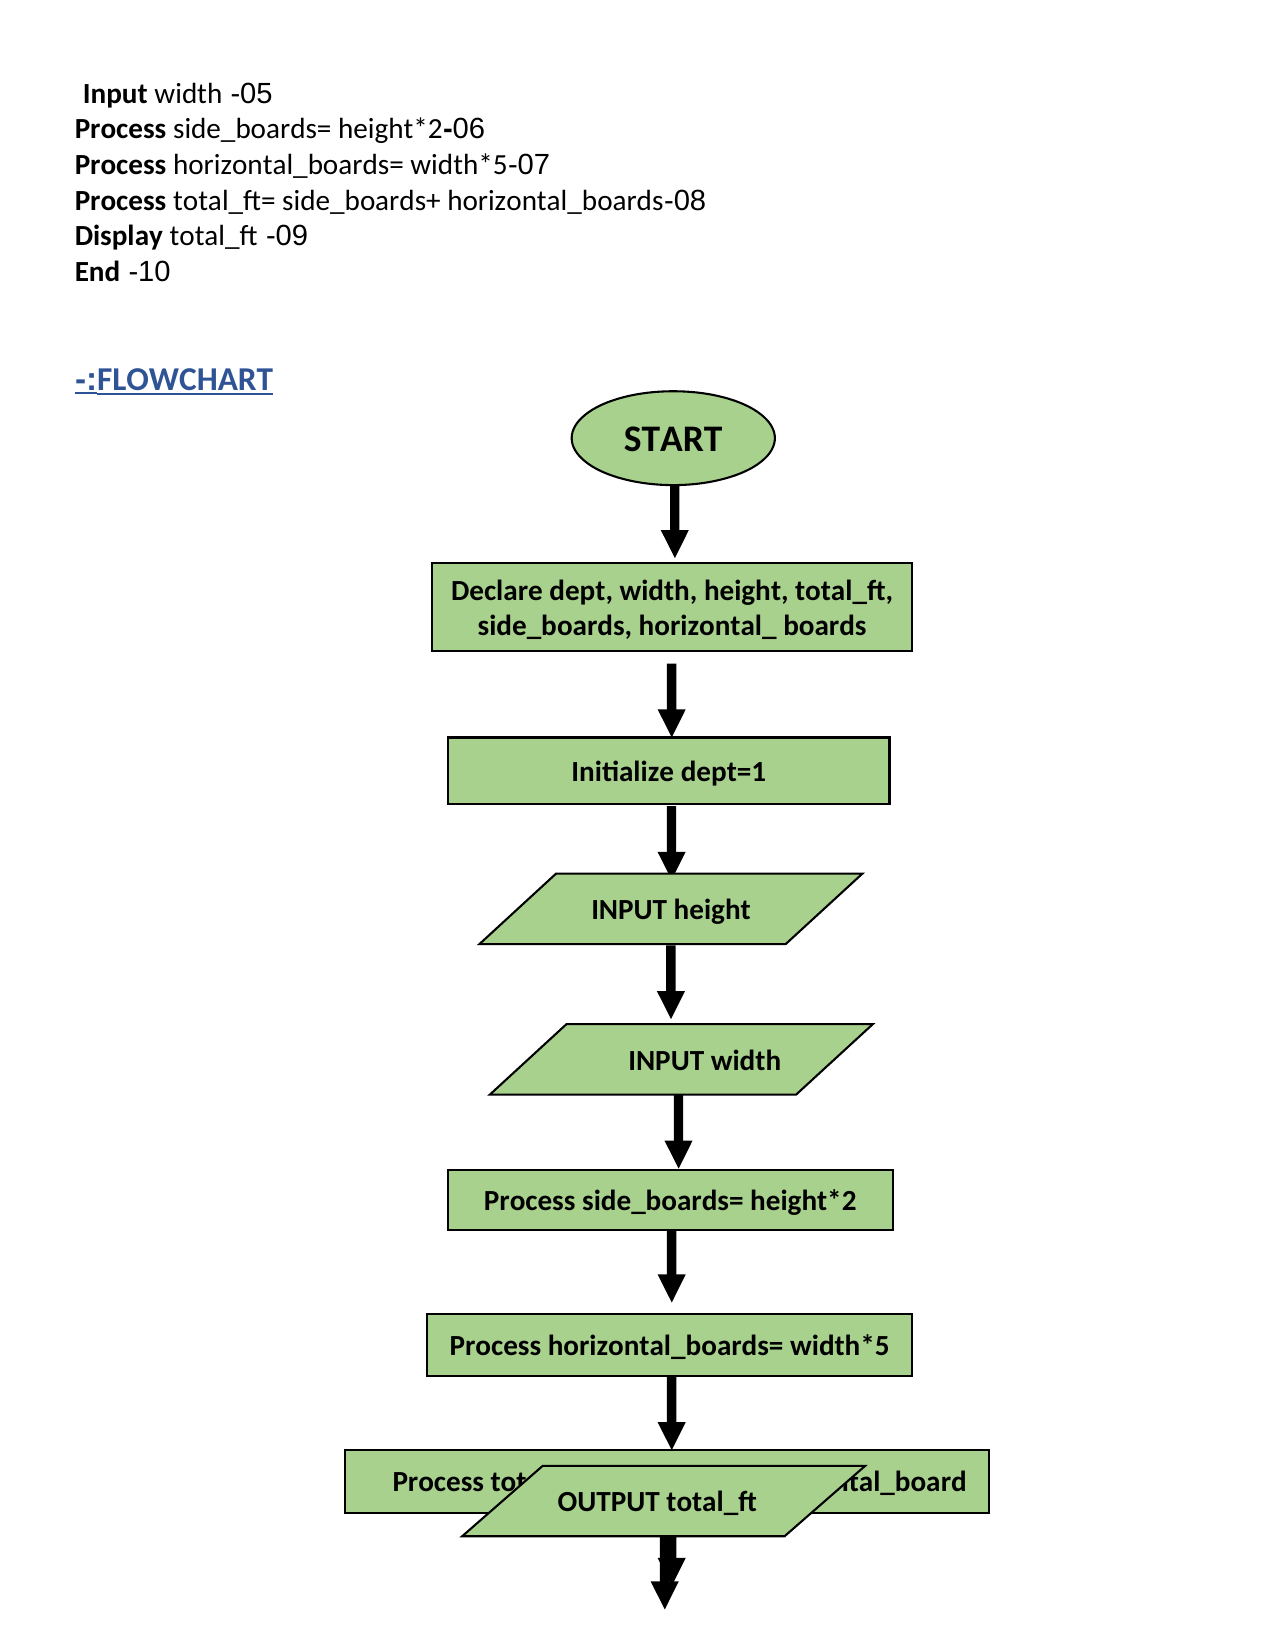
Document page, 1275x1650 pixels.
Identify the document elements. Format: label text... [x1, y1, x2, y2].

text 05- Input width [75, 75, 1200, 111]
text 08-Process total_ft= side_boards+ horizontal_boards [75, 182, 1200, 217]
text 06-Process side_boards= height*2 [75, 111, 1200, 146]
text FLOWCHART:- [75, 358, 1200, 398]
text 10- End [75, 253, 1200, 289]
text 07-Process horizontal_boards= width*5 [75, 146, 1200, 182]
text 09- Display total_ft [75, 217, 1200, 253]
